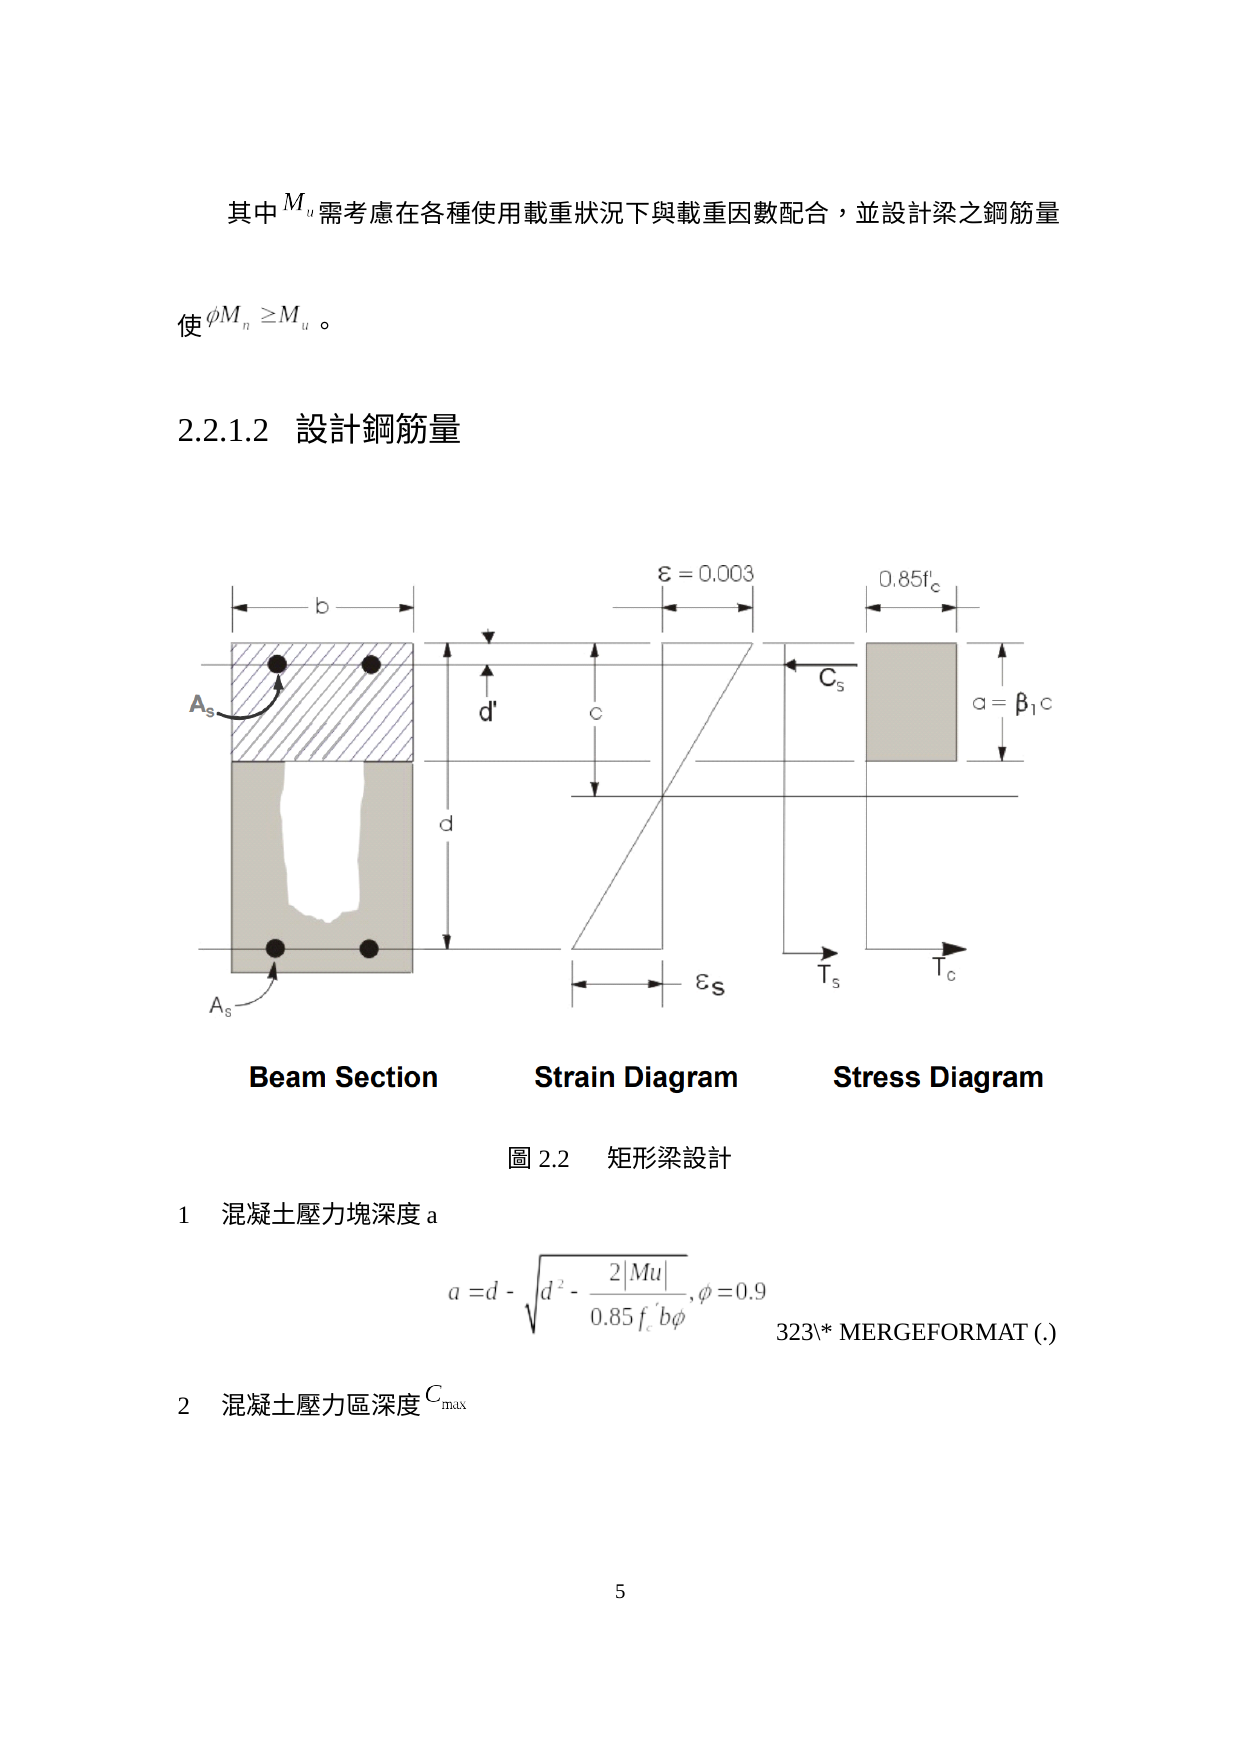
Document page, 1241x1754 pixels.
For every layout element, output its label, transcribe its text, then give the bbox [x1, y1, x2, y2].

list 混凝土壓力塊深度a [177, 1194, 1063, 1231]
text 其中需考慮在各種使用載重狀況下與載重因數配合，並設計梁之鋼筋量使。 [177, 184, 1063, 372]
subtitle 設計鋼筋量 [177, 390, 1063, 465]
picture [187, 561, 1053, 1095]
list 混凝土壓力區深度 [177, 1376, 1063, 1451]
